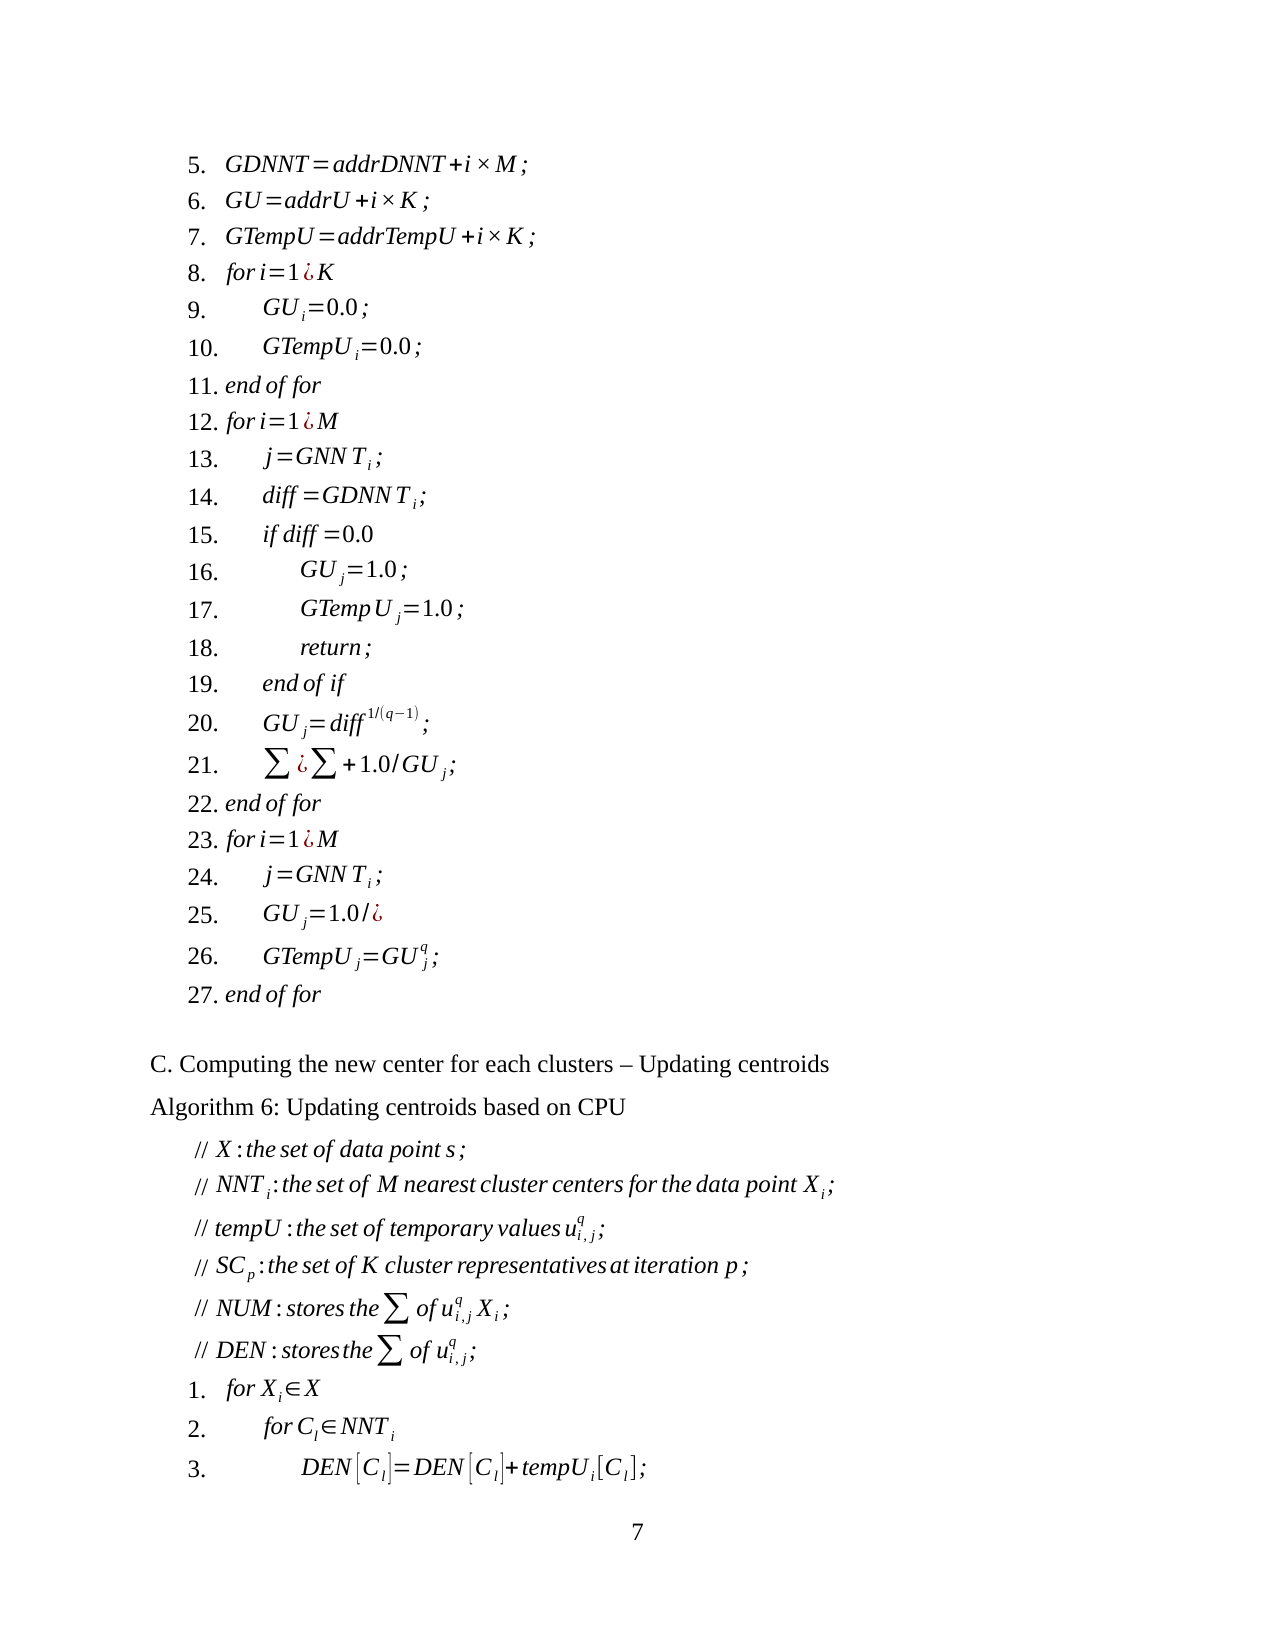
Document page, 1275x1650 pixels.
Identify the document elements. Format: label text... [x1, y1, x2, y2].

list // [194, 1290, 1125, 1325]
list // [194, 1135, 1125, 1164]
list // [194, 1252, 1125, 1283]
list // [194, 1332, 1125, 1367]
list // [194, 1209, 1125, 1244]
text Algorithm 6: Updating centroids based on CPU [150, 1092, 1125, 1121]
text C. Computing the new center for each clusters – Updating centroids [150, 1049, 1125, 1078]
list // [194, 1171, 1125, 1202]
